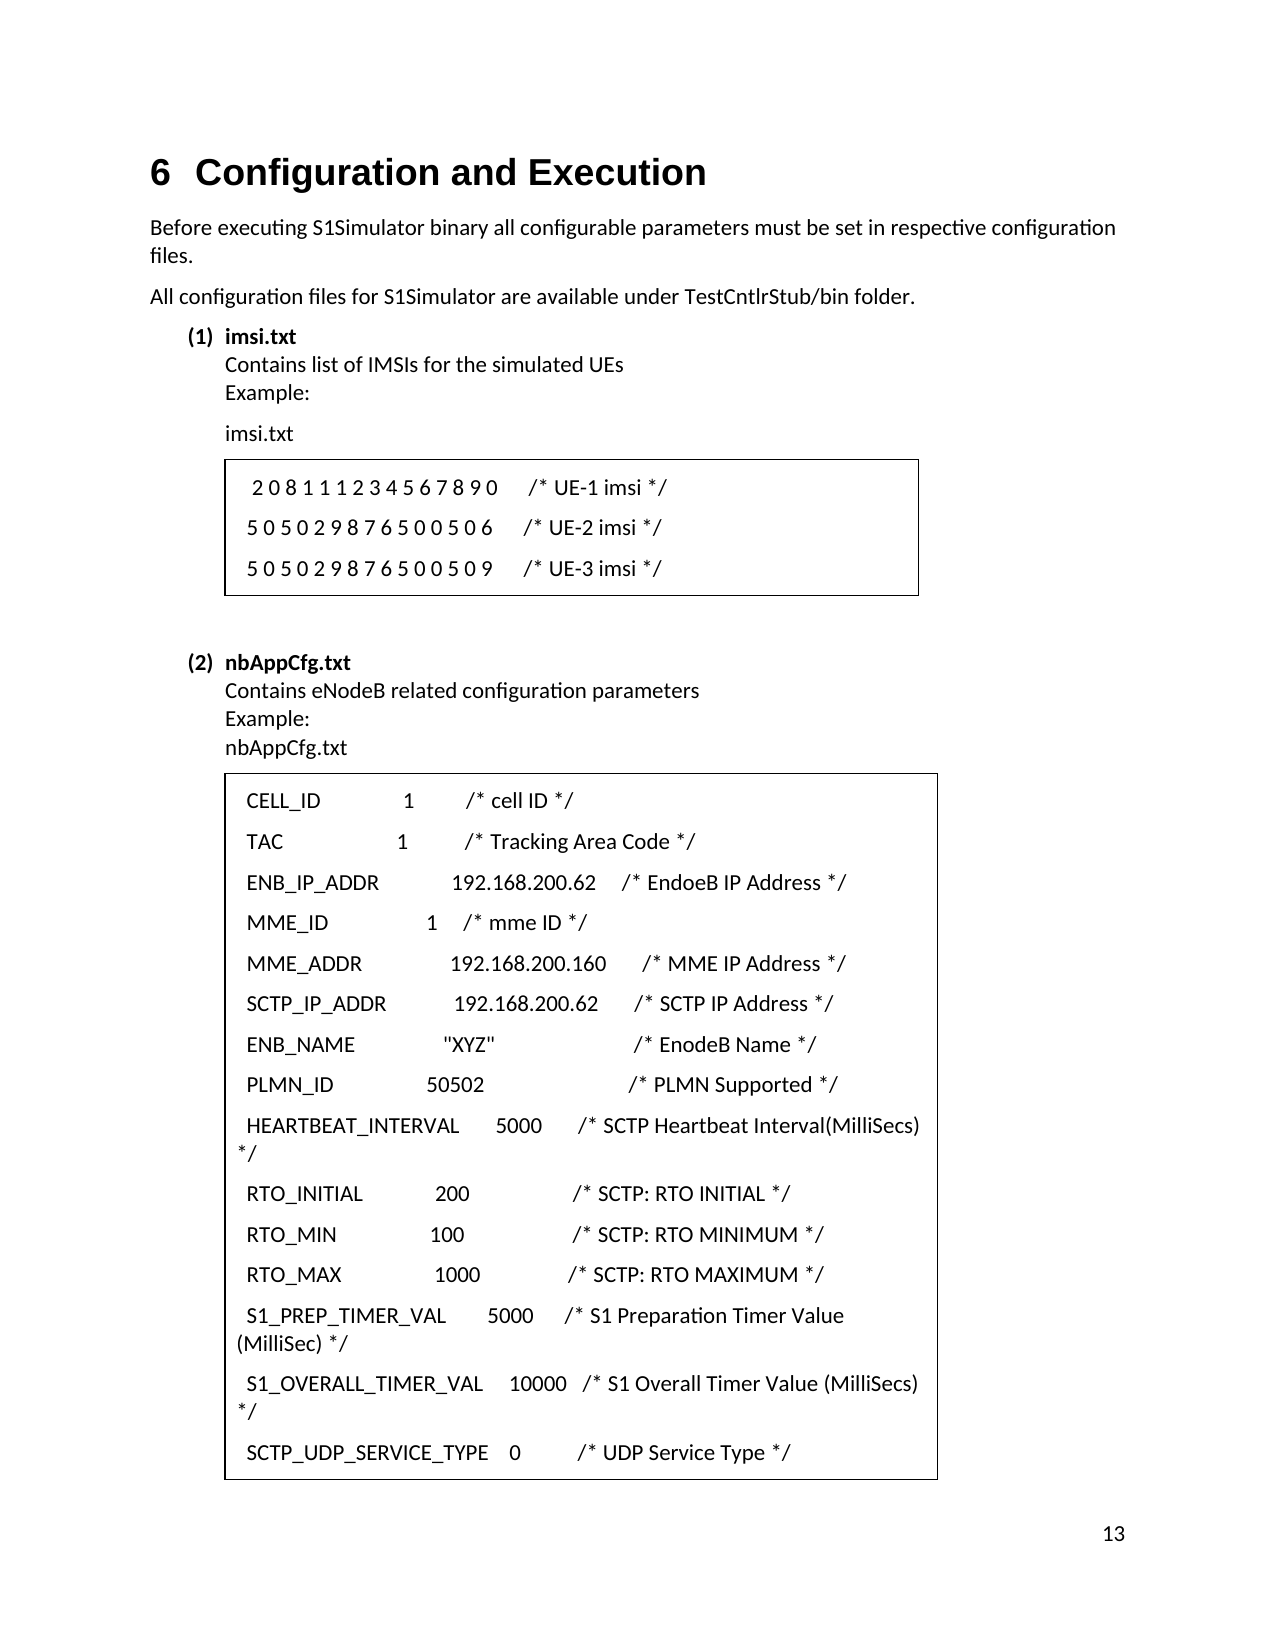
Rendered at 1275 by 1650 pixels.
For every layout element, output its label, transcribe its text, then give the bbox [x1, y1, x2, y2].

text All configuration files for S1Simulator are available under TestCntlrStub/bin folder. [150, 282, 1125, 310]
subtitle Configuration and Execution [150, 150, 1125, 193]
text imsi.txt [150, 419, 1125, 447]
list nbAppCfg.txt [225, 733, 1125, 761]
list imsi.txt [187, 322, 1125, 350]
list nbAppCfg.txt [187, 648, 1125, 677]
list Contains eNodeB related configuration parameters [225, 677, 1125, 704]
table_header 2 0 8 1 1 1 2 3 4 5 6 7 8 9 0 /* UE-1 imsi */ 5 0 5 0 2 9 8 7 6 5 0 0 5 0 6 /* UE-2 imsi */ 5 0 5 0 2 9 8 7 6 5 0 0 5 0 9 /* UE-3 imsi */ [226, 460, 918, 594]
list Contains list of IMSIs for the simulated UEs [225, 350, 1125, 378]
list Example: [225, 378, 1125, 406]
text Before executing S1Simulator binary all configurable parameters must be set in respective configuration files. [150, 213, 1125, 269]
list Example: [225, 704, 1125, 733]
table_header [226, 774, 937, 1478]
